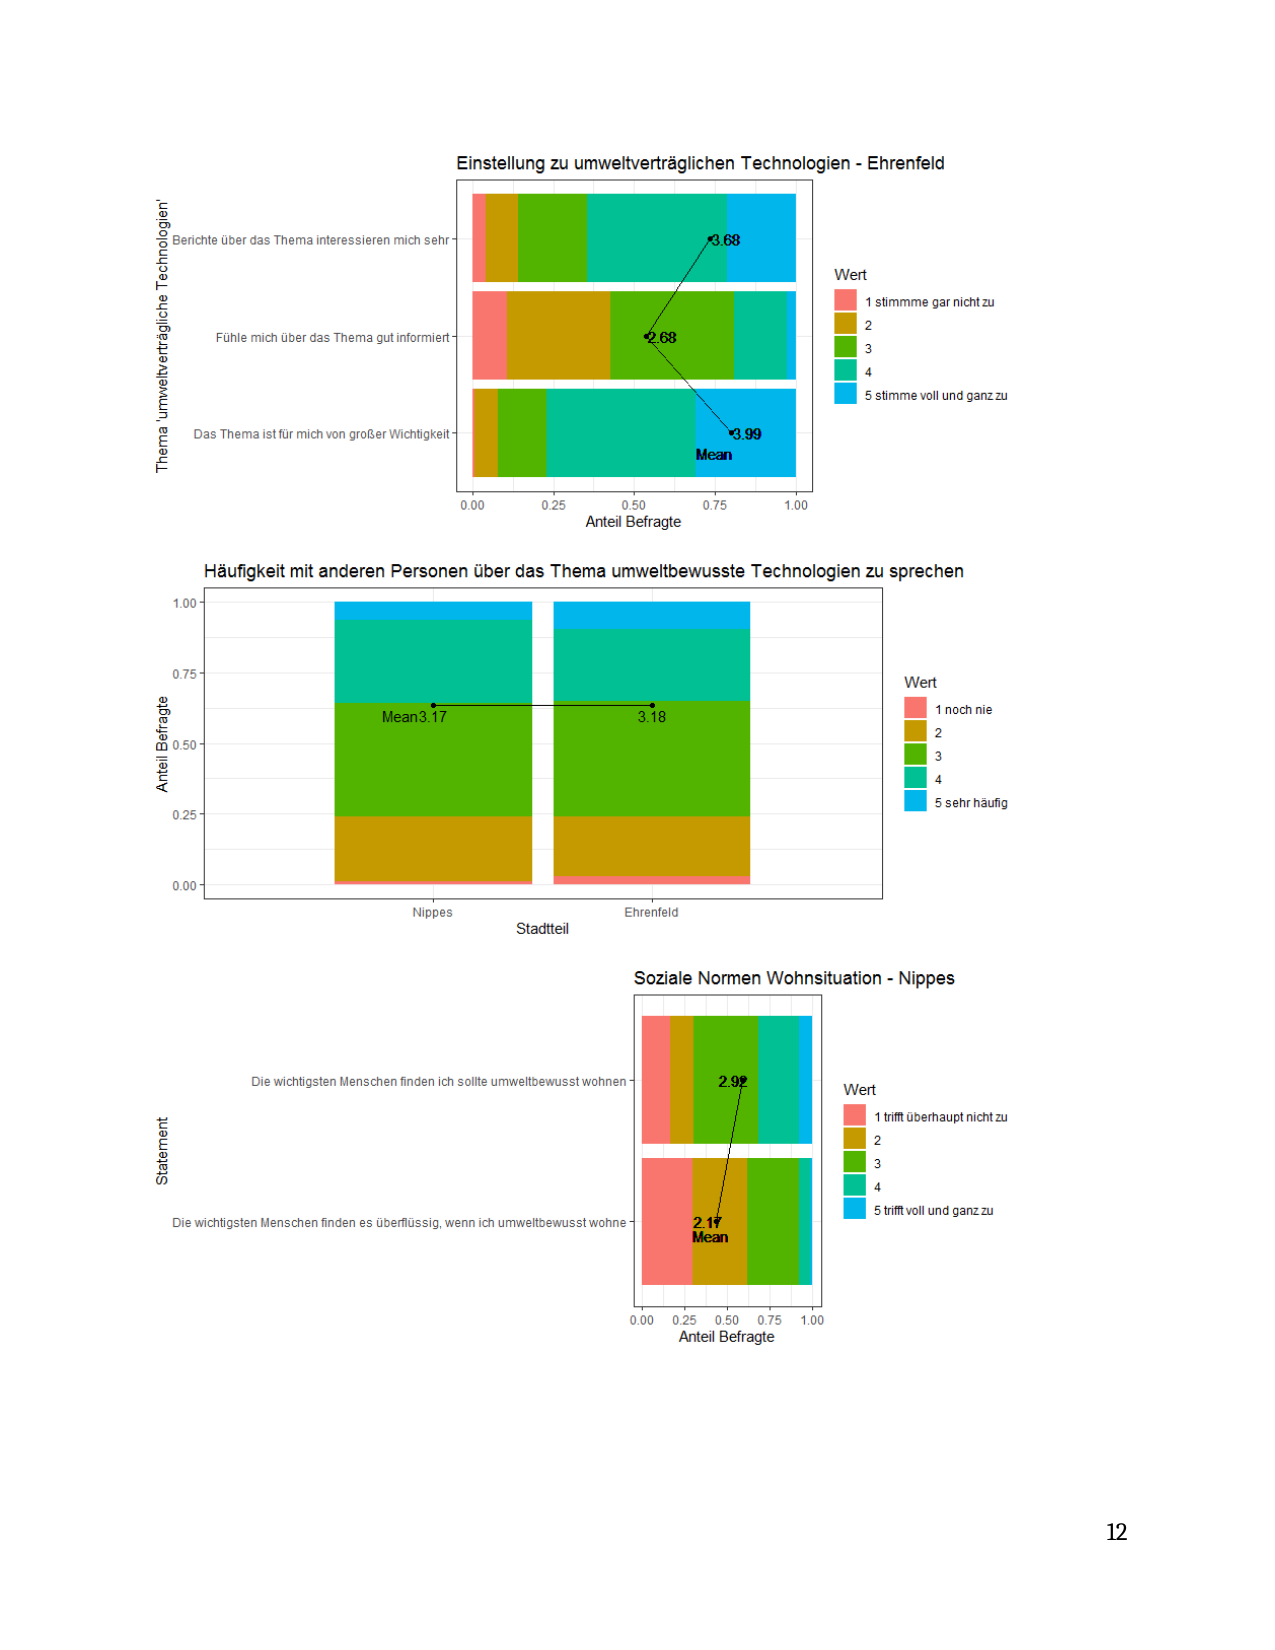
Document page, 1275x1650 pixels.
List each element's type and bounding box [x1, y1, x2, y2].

picture [147, 147, 1023, 537]
picture [147, 962, 1023, 1352]
picture [147, 555, 1023, 944]
